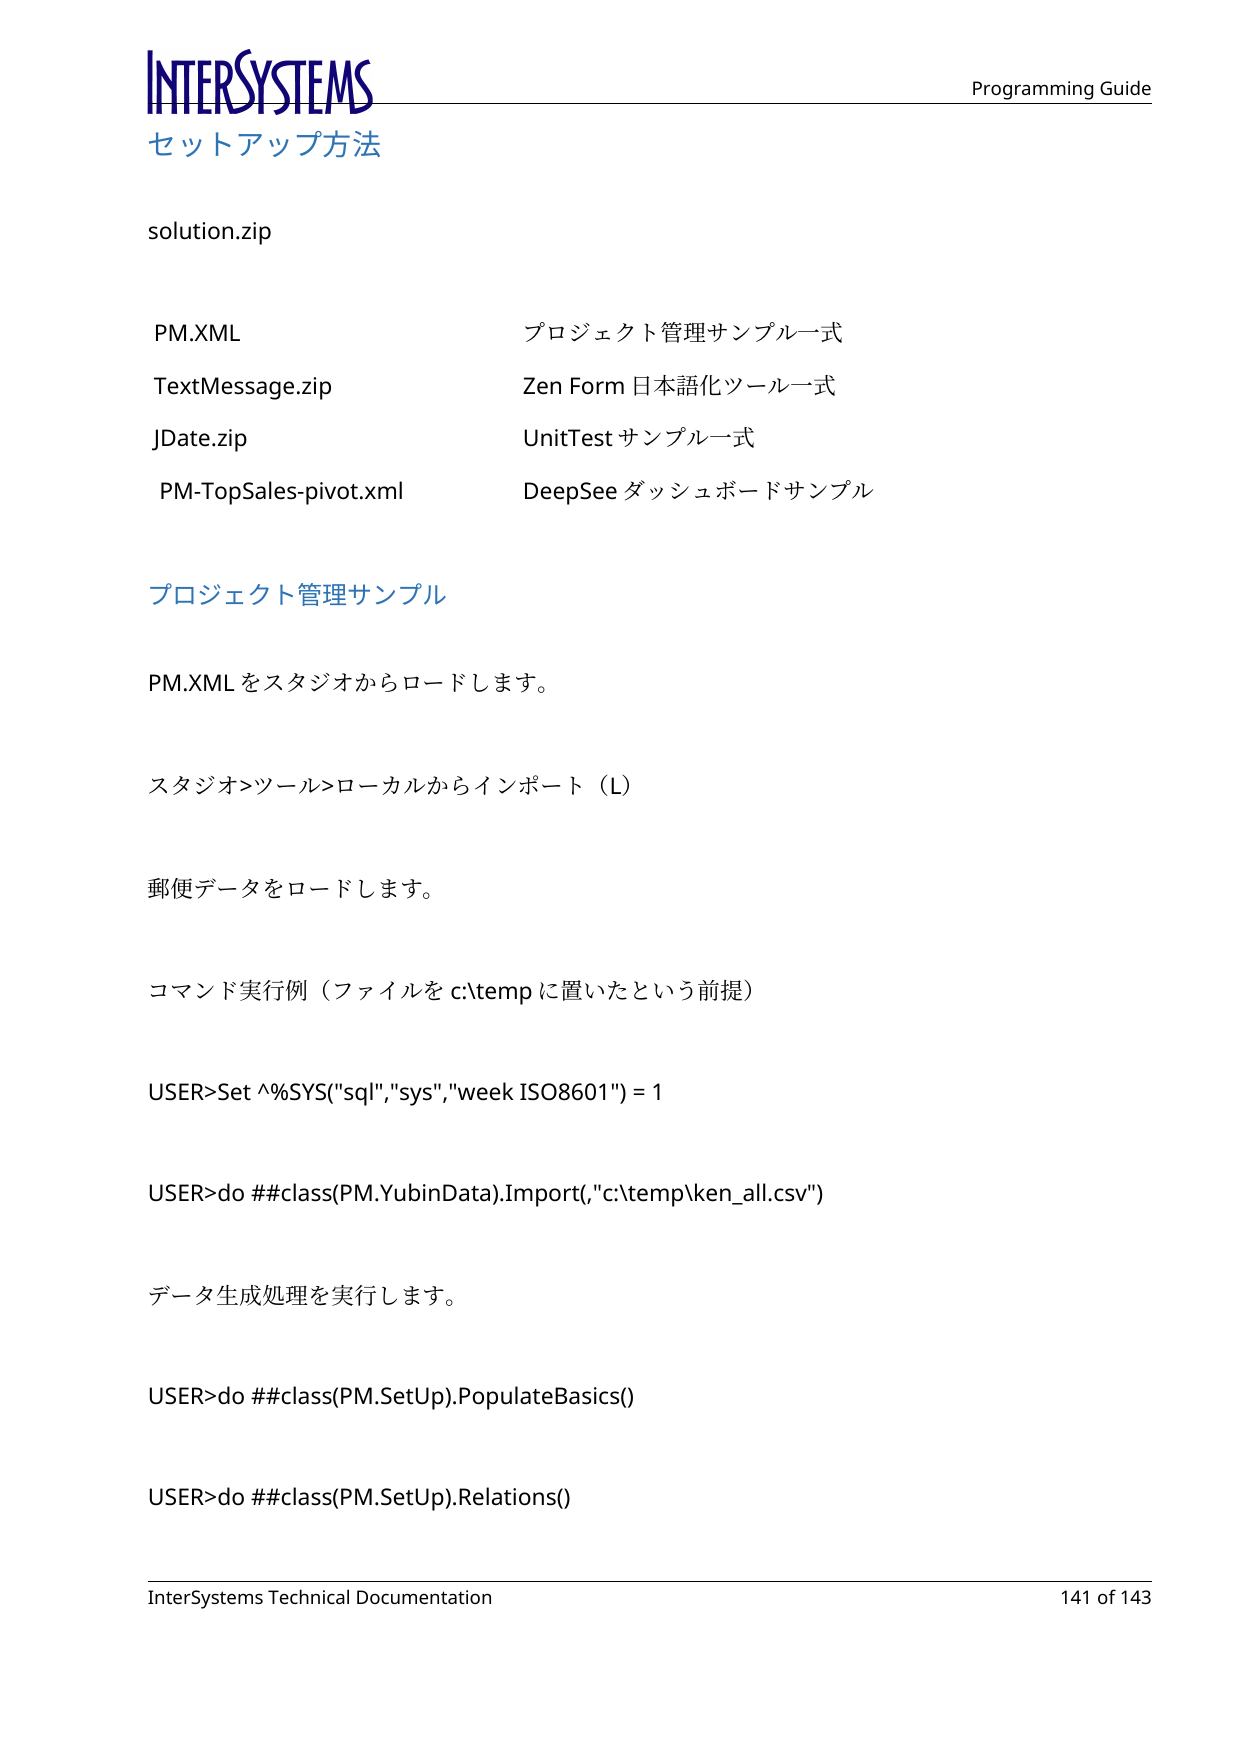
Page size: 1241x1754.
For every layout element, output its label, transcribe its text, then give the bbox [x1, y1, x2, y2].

text solution.zip [148, 215, 1152, 246]
text データ生成処理を実行します。 [148, 1278, 1152, 1311]
text TextMessage.zip Zen Form日本語化ツール一式 [148, 368, 1152, 401]
text USER>Set ^%SYS("sql","sys","week ISO8601") = 1 [148, 1076, 1152, 1107]
text スタジオ>ツール>ローカルからインポート（L） [148, 768, 1152, 801]
text コマンド実行例（ファイルをc:\tempに置いたという前提） [148, 973, 1152, 1006]
picture [147, 49, 373, 115]
text PM.XML プロジェクト管理サンプル一式 [148, 316, 1152, 349]
subtitle セットアップ方法 [148, 122, 1152, 164]
text 郵便データをロードします。 [148, 871, 1152, 903]
text PM.XMLをスタジオからロードします。 [148, 665, 1152, 698]
text USER>do ##class(PM.SetUp).Relations() [148, 1481, 1152, 1512]
text USER>do ##class(PM.SetUp).PopulateBasics() [148, 1380, 1152, 1412]
text PM-TopSales-pivot.xml DeepSeeダッシュボードサンプル [148, 473, 1152, 506]
subtitle プロジェクト管理サンプル [148, 576, 1152, 612]
text USER>do ##class(PM.YubinData).Import(,"c:\temp\ken_all.csv") [148, 1177, 1152, 1208]
text JDate.zip UnitTestサンプル一式 [148, 420, 1152, 453]
